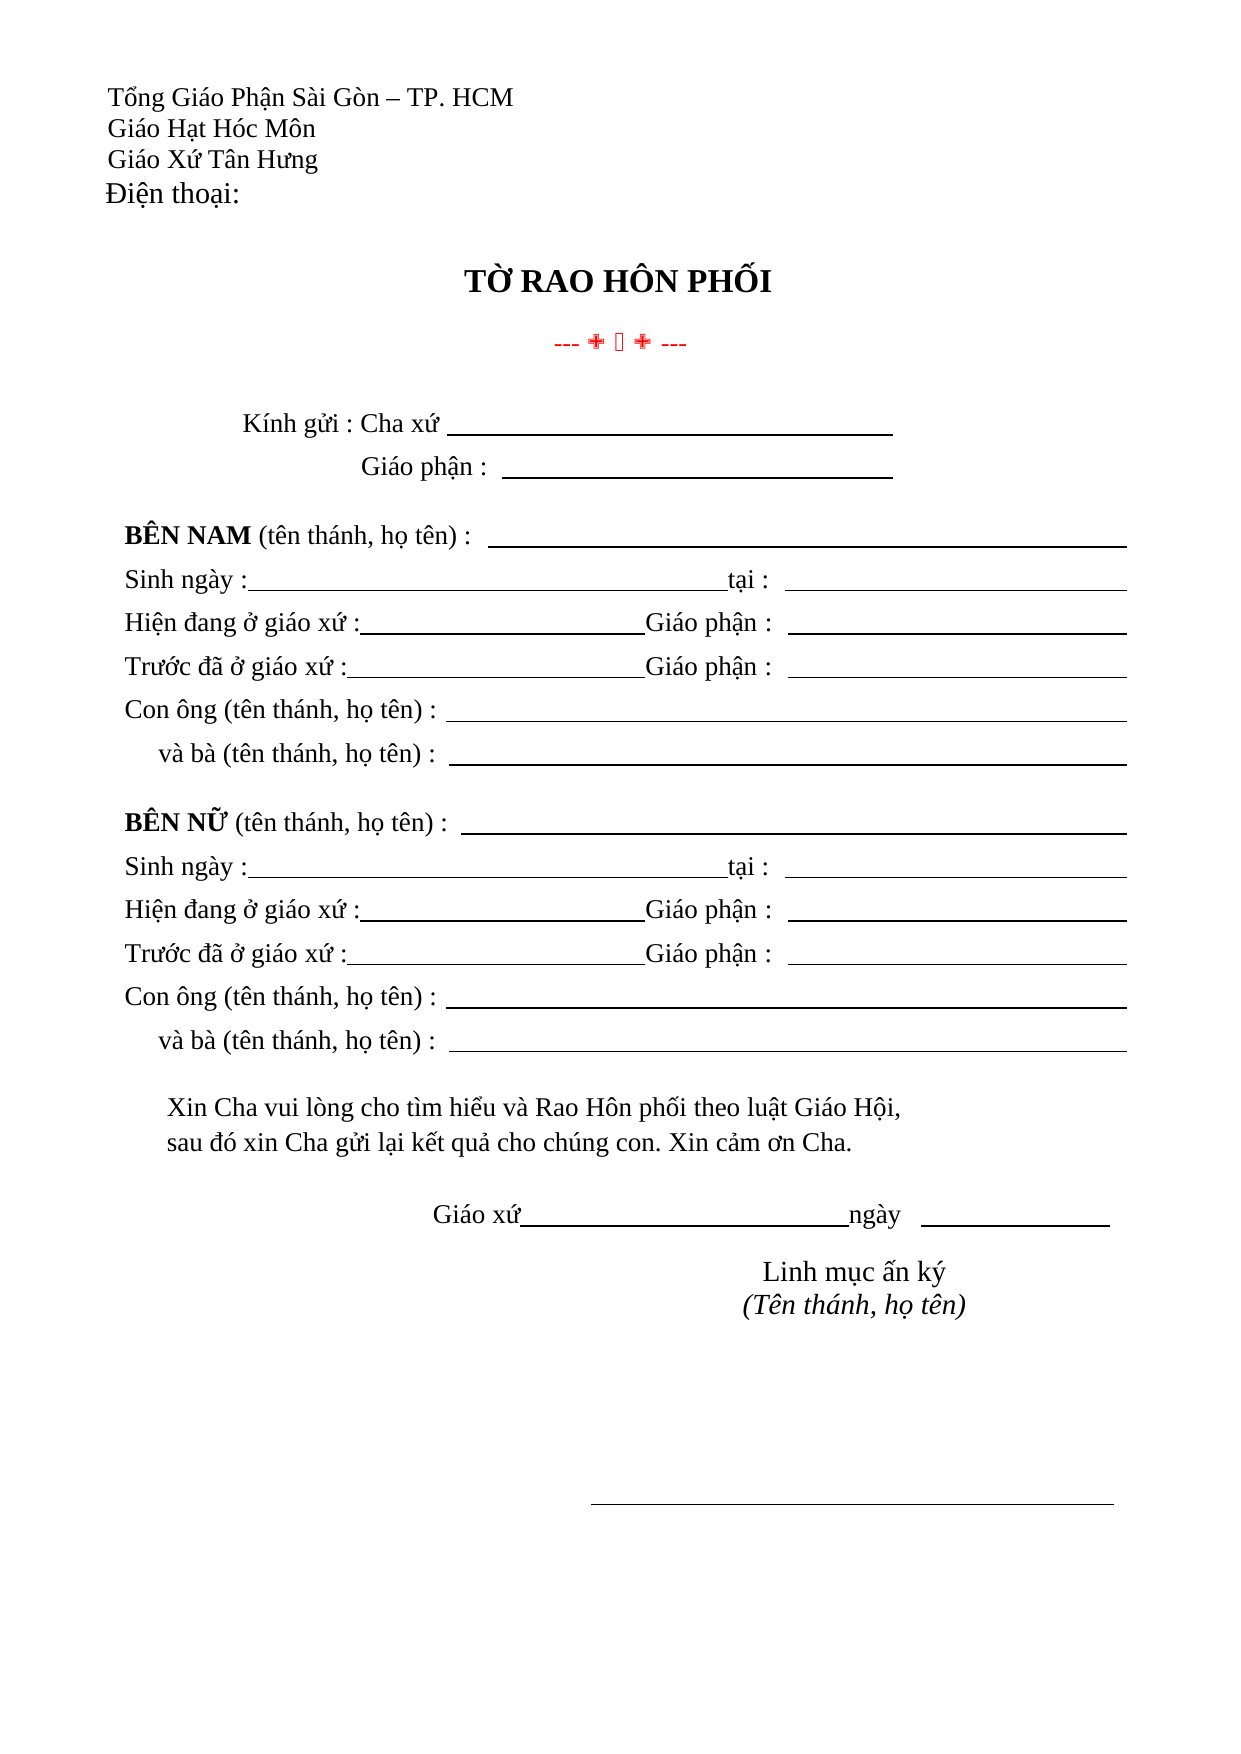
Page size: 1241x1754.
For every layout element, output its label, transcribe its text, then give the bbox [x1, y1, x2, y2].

text Giáo Hạt Hóc Môn [107, 112, 1165, 143]
text Kính gửi : Cha xứ [75, 407, 893, 438]
subtitle TỜ RAO HÔN PHỐI [75, 261, 1161, 299]
text Giáo Xứ Tân Hưng [107, 143, 1165, 174]
text Xin Cha vui lòng cho tìm hiểu và Rao Hôn phối theo luật Giáo Hội, sau đó xin Cha gửi lại kết quả cho chúng con. Xin cảm ơn Cha. [167, 1091, 920, 1158]
text (Tên thánh, họ tên) [549, 1288, 1159, 1321]
text BÊN NỮ (tên thánh, họ tên) : Sinh ngày : tại : Hiện đang ở giáo xứ : Giáo phận : Trước đã ở giáo xứ : Giáo phận : Con ông (tên thánh, họ tên) : và bà (tên thánh, họ tên) : [107, 806, 1127, 1055]
text Tổng Giáo Phận Sài Gòn – TP. HCM [107, 81, 1165, 112]
text Giáo xứ ngày [433, 1198, 1165, 1229]
text --- --- [75, 328, 1165, 358]
subtitle Linh mục ấn ký [549, 1254, 1159, 1288]
text BÊN NAM (tên thánh, họ tên) : Sinh ngày : tại : Hiện đang ở giáo xứ : Giáo phận : Trước đã ở giáo xứ : Giáo phận : Con ông (tên thánh, họ tên) : và bà (tên thánh, họ tên) : [107, 519, 1127, 768]
text Điện thoại: [75, 175, 1165, 210]
text Giáo phận : [75, 450, 893, 481]
